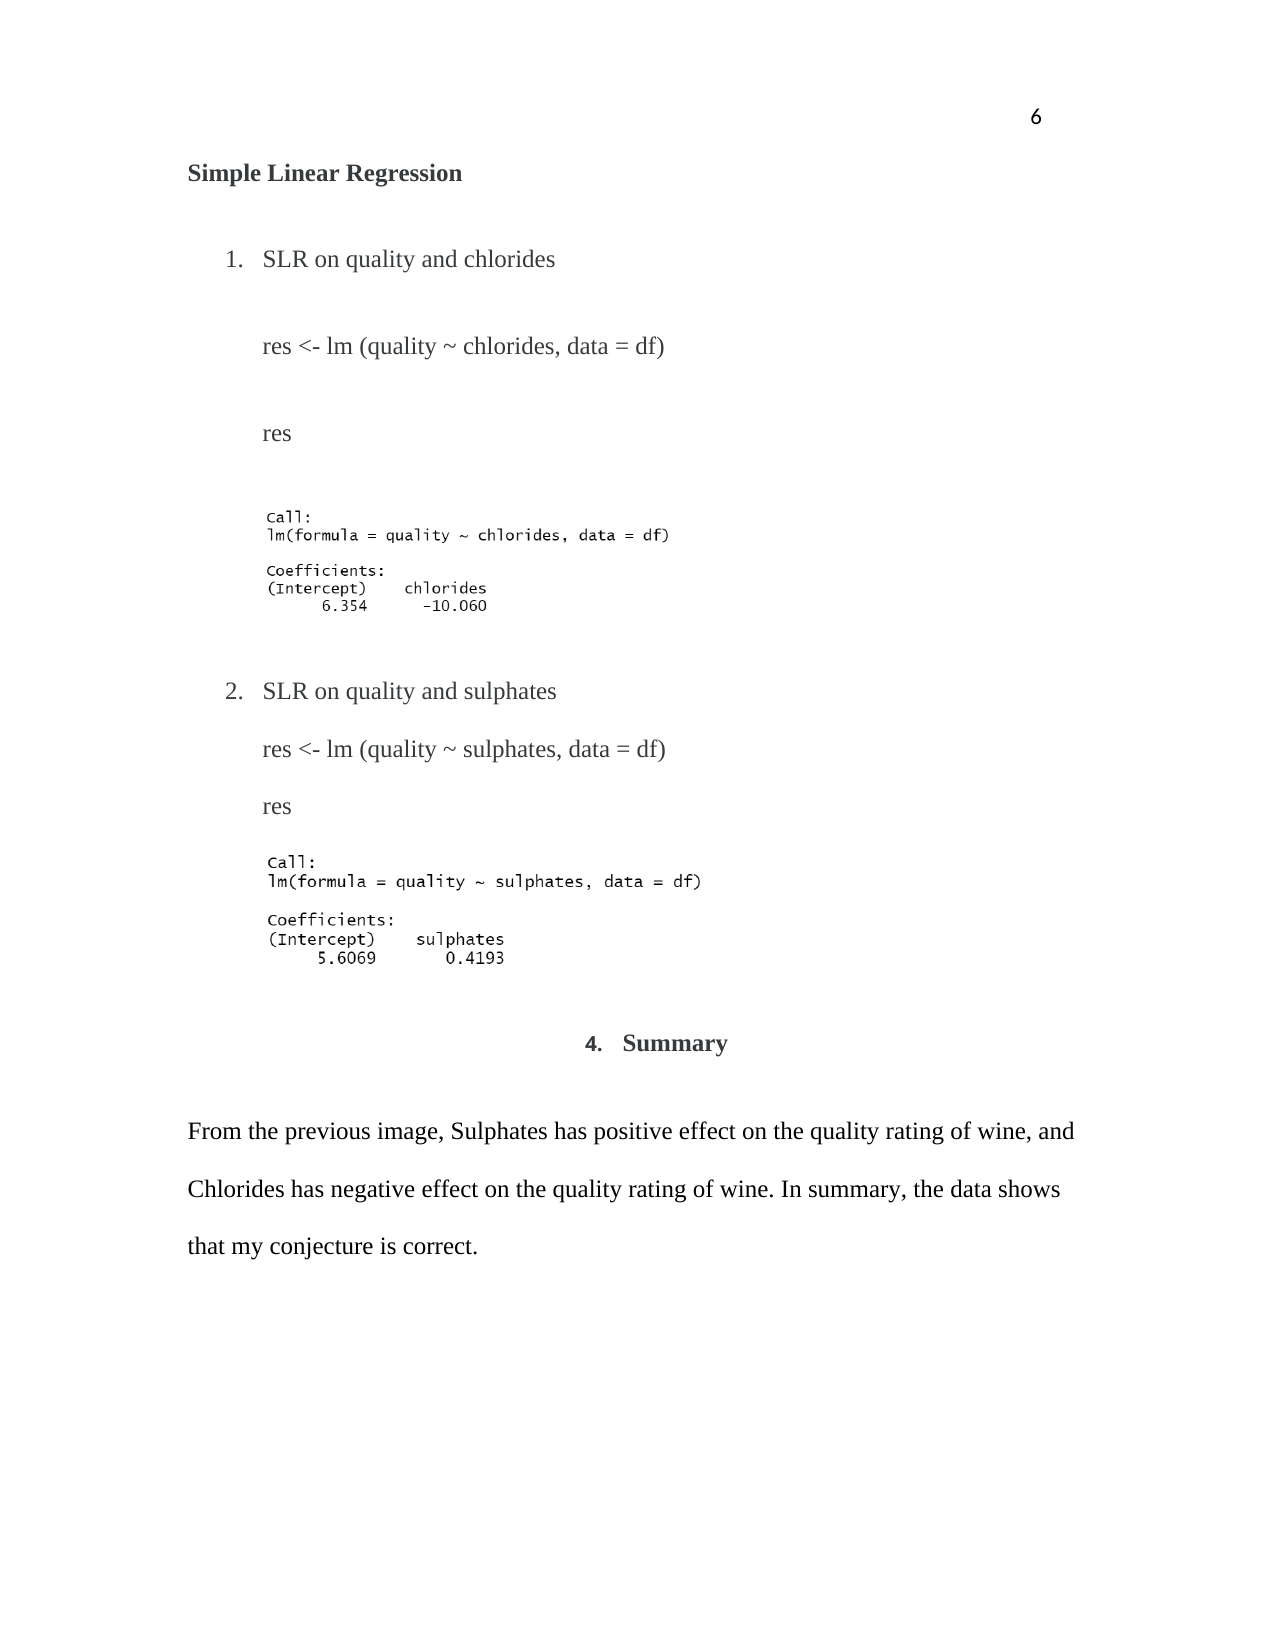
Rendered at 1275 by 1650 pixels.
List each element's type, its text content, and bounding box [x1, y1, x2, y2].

list res <- lm (quality ~ sulphates, data = df) [262, 734, 1087, 762]
text Simple Linear Regression [187, 158, 1087, 187]
picture [262, 504, 675, 619]
list SLR on quality and chlorides [225, 244, 1087, 273]
list SLR on quality and sulphates [225, 676, 1087, 705]
list res [262, 791, 1087, 820]
text res [187, 418, 1087, 447]
text From the previous image, Sulphates has positive effect on the quality rating of wine, and Chlorides has negative effect on the quality rating of wine. In summary, the data shows that my conjecture is correct. [187, 1116, 1087, 1260]
list Summary [225, 1028, 1087, 1058]
picture [262, 848, 708, 971]
text res <- lm (quality ~ chlorides, data = df) [187, 331, 1087, 360]
